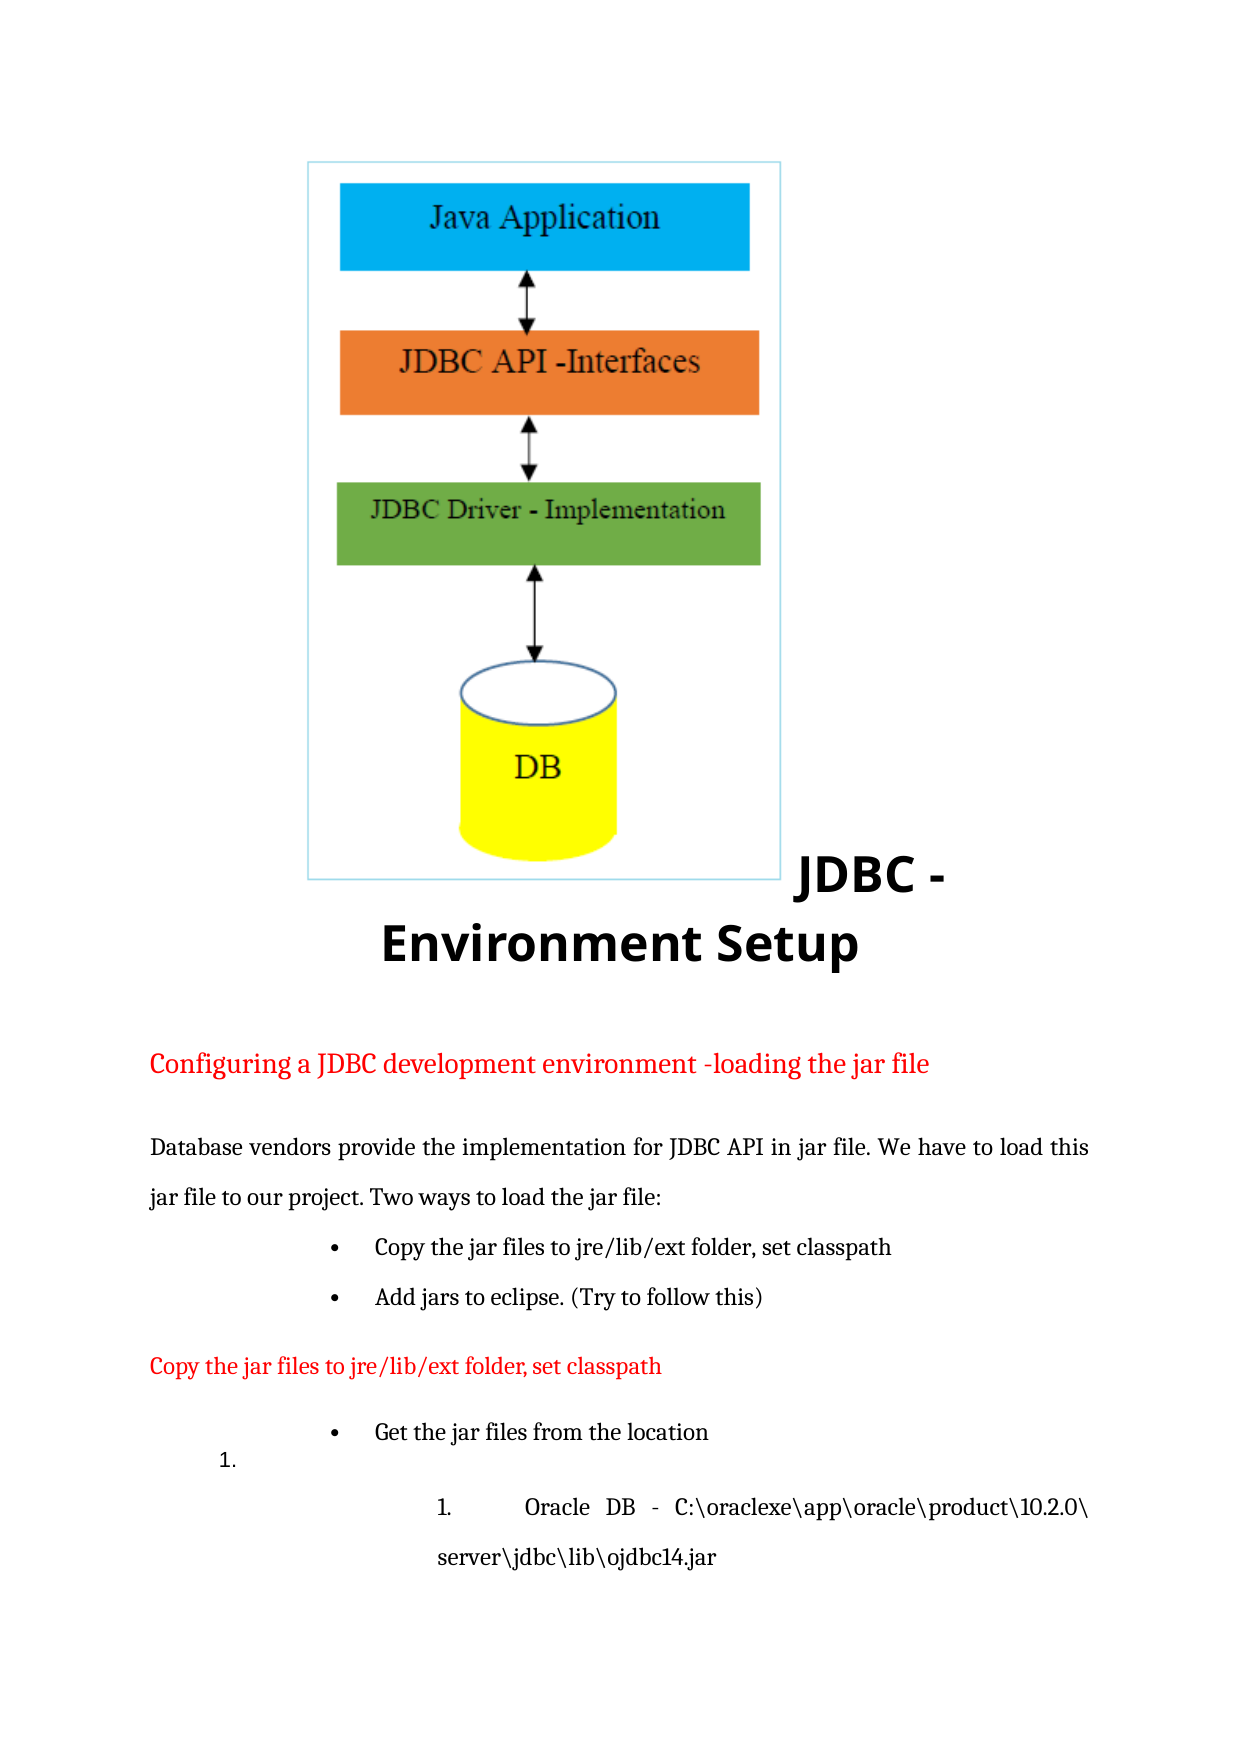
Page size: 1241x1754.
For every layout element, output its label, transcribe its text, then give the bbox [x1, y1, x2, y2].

picture [295, 150, 797, 893]
list Oracle DB - C:\oraclexe\app\oracle\product\10.2.0\server\jdbc\lib\ojdbc14.jar [437, 1472, 1090, 1572]
subtitle Copy the jar files to jre/lib/ext folder, set classpath [150, 1343, 1090, 1381]
list Get the jar files from the location [331, 1396, 1090, 1446]
text Database vendors provide the implementation for JDBC API in jar file. We have to load this jar file to our project. Two ways to load the jar file: [150, 1112, 1090, 1212]
subtitle Configuring a JDBC development environment -loading the jar file [150, 1037, 1090, 1081]
list Copy the jar files to jre/lib/ext folder, set classpath [331, 1212, 1090, 1262]
list Add jars to eclipse. (Try to follow this) [331, 1262, 1090, 1312]
